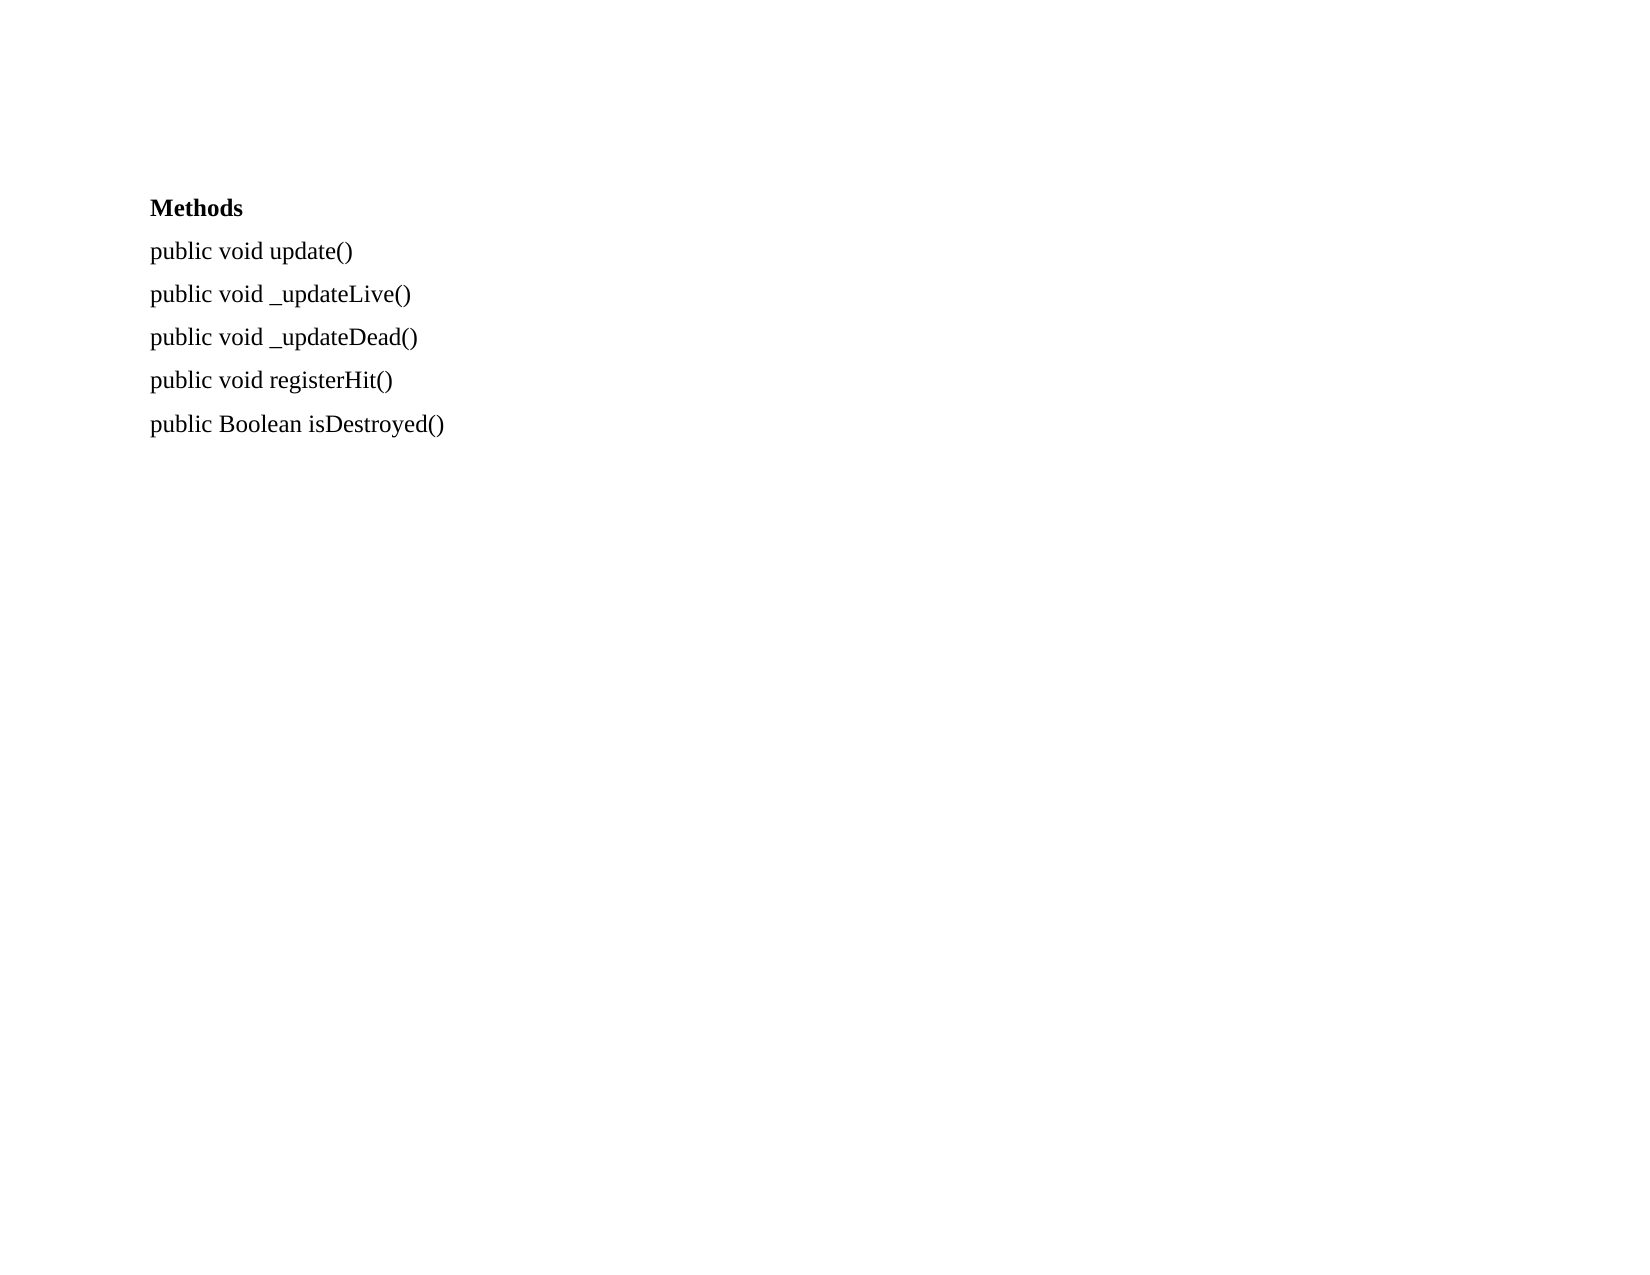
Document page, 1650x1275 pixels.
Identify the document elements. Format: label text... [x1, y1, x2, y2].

text public void update() [150, 236, 1500, 265]
text public Boolean isDestroyed() [150, 409, 1500, 437]
text public void registerHit() [150, 366, 1500, 394]
text public void _updateDead() [150, 322, 1500, 351]
text Methods [150, 193, 1500, 222]
text public void _updateLive() [150, 279, 1500, 308]
